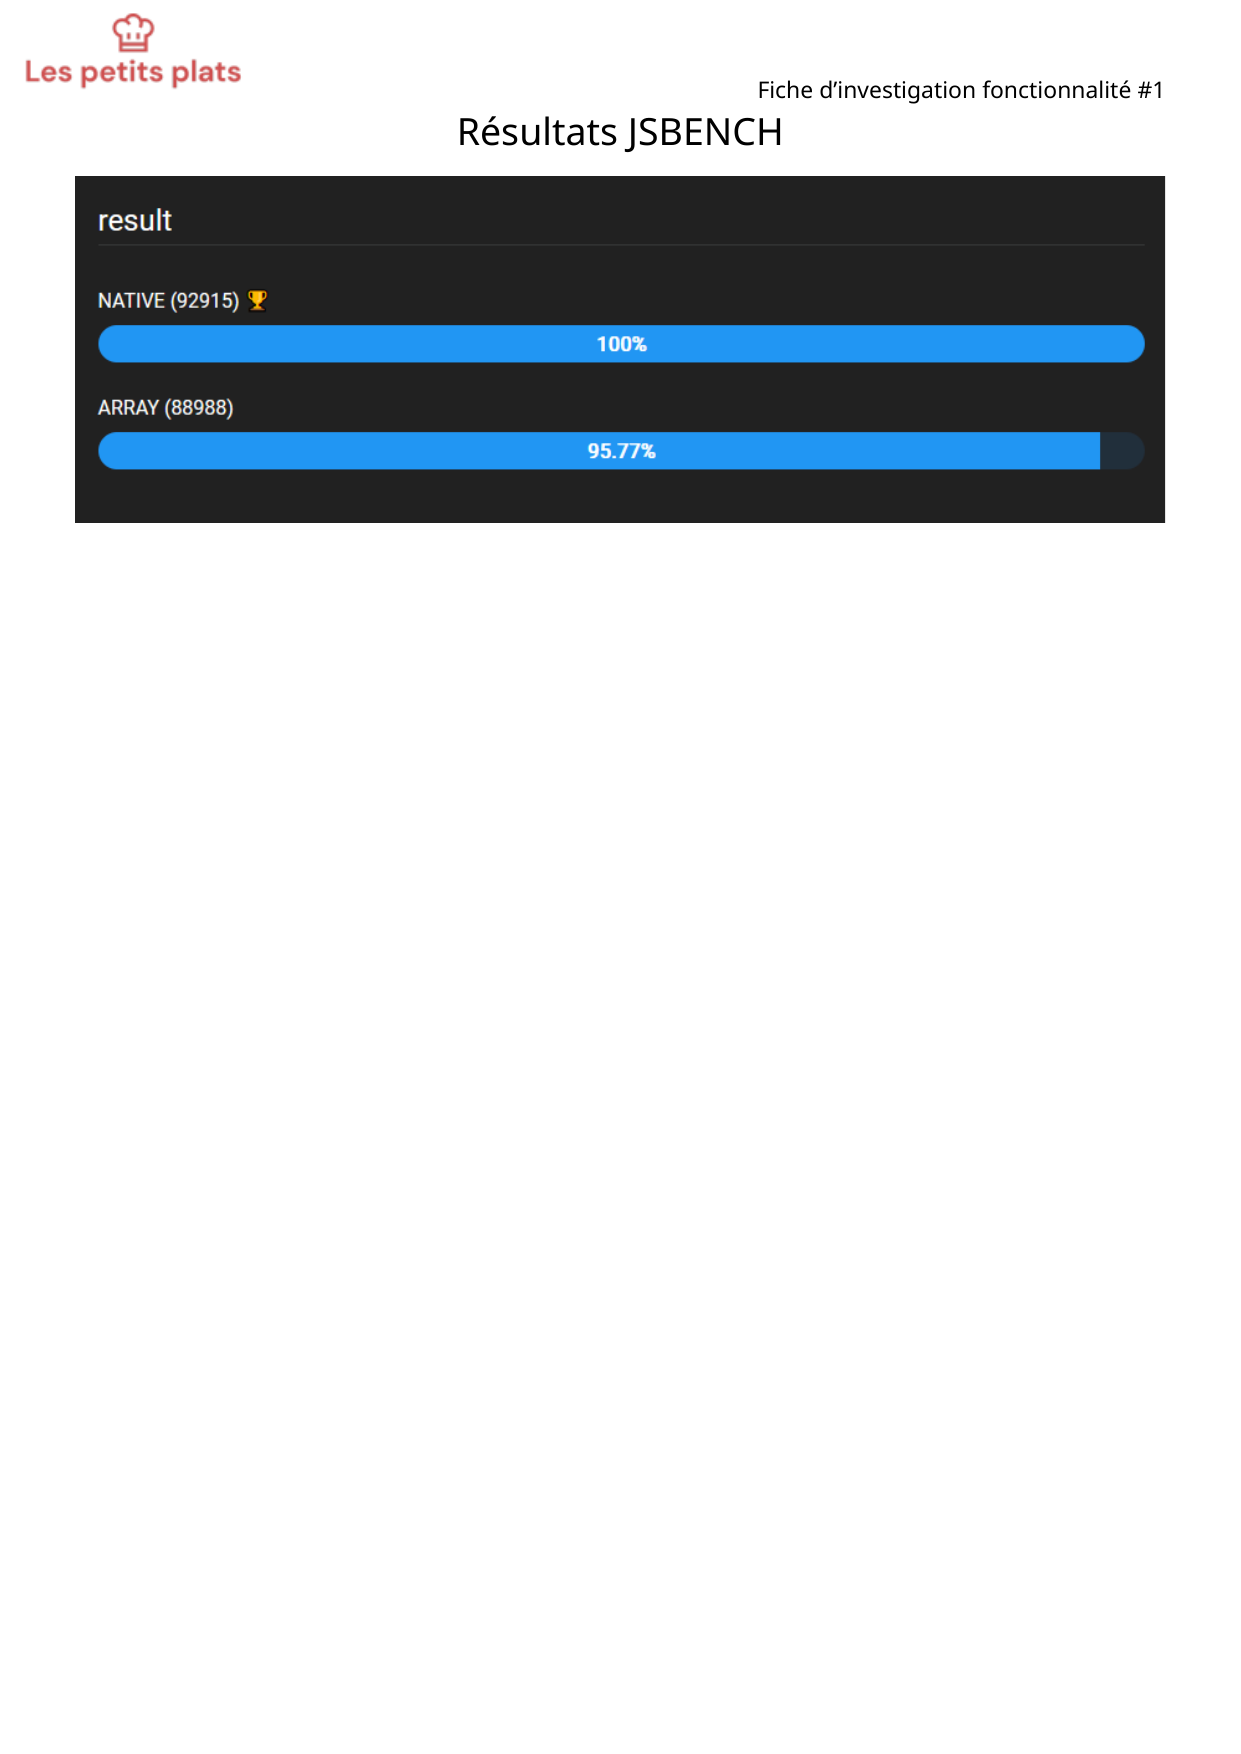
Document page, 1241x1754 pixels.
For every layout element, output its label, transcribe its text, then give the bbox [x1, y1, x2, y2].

picture [75, 176, 1166, 523]
picture [9, 9, 266, 94]
text Résultats JSBENCH [75, 105, 1165, 156]
